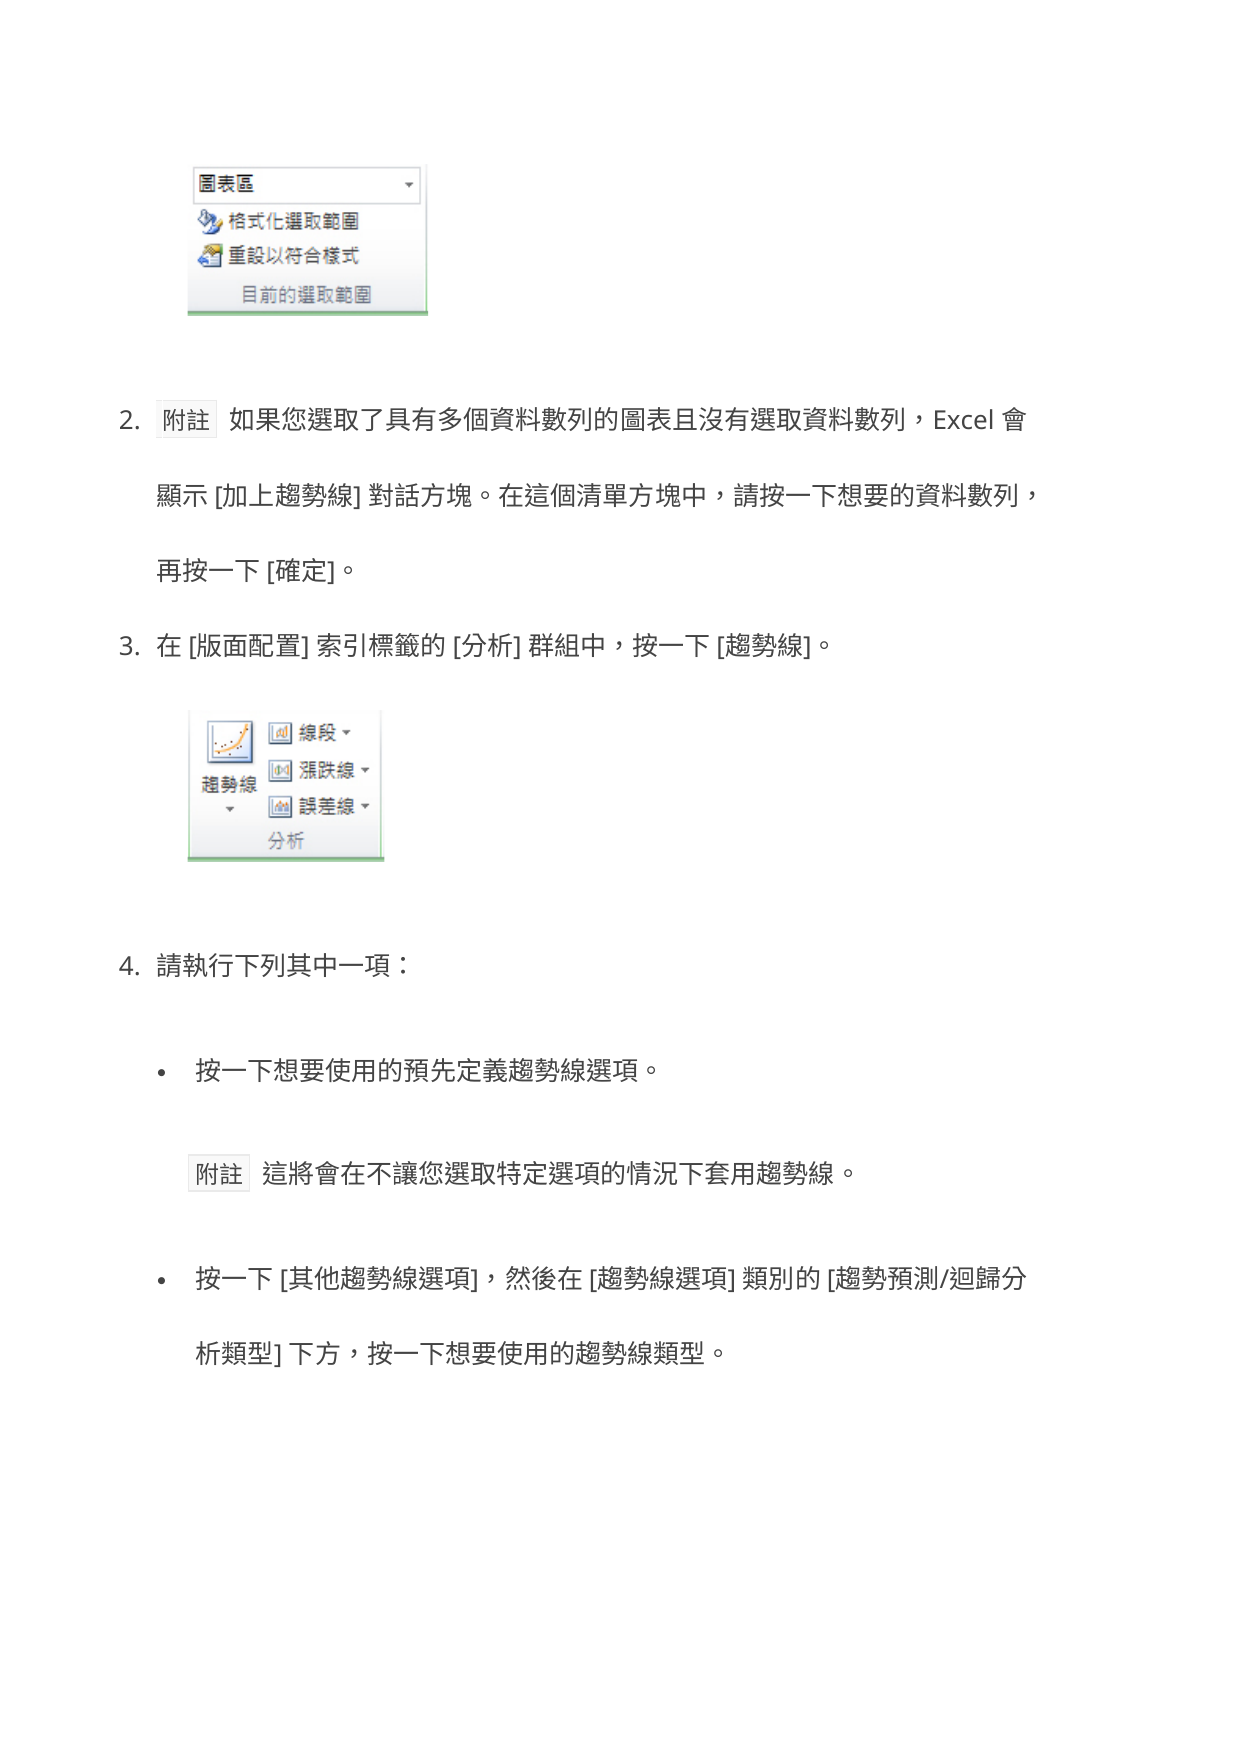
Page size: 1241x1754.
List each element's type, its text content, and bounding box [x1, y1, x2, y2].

picture [187, 710, 385, 862]
list 按一下 [其他趨勢線選項]，然後在 [趨勢線選項] 類別的 [趨勢預測/迴歸分析類型] 下方，按一下想要使用的趨勢線類型。 [158, 1239, 1053, 1389]
list 在 [版面配置] 索引標籤的 [分析] 群組中，按一下 [趨勢線]。 [119, 606, 1053, 681]
text 附註 這將會在不讓您選取特定選項的情況下套用趨勢線。 [187, 1135, 1053, 1210]
list 按一下想要使用的預先定義趨勢線選項。 [158, 1031, 1053, 1106]
list 請執行下列其中一項： [119, 927, 1053, 1002]
list 附註 如果您選取了具有多個資料數列的圖表且沒有選取資料數列，Excel 會顯示 [加上趨勢線] 對話方塊。在這個清單方塊中，請按一下想要的資料數列，再按一下 [確定]。 [119, 381, 1053, 606]
picture [187, 164, 429, 316]
